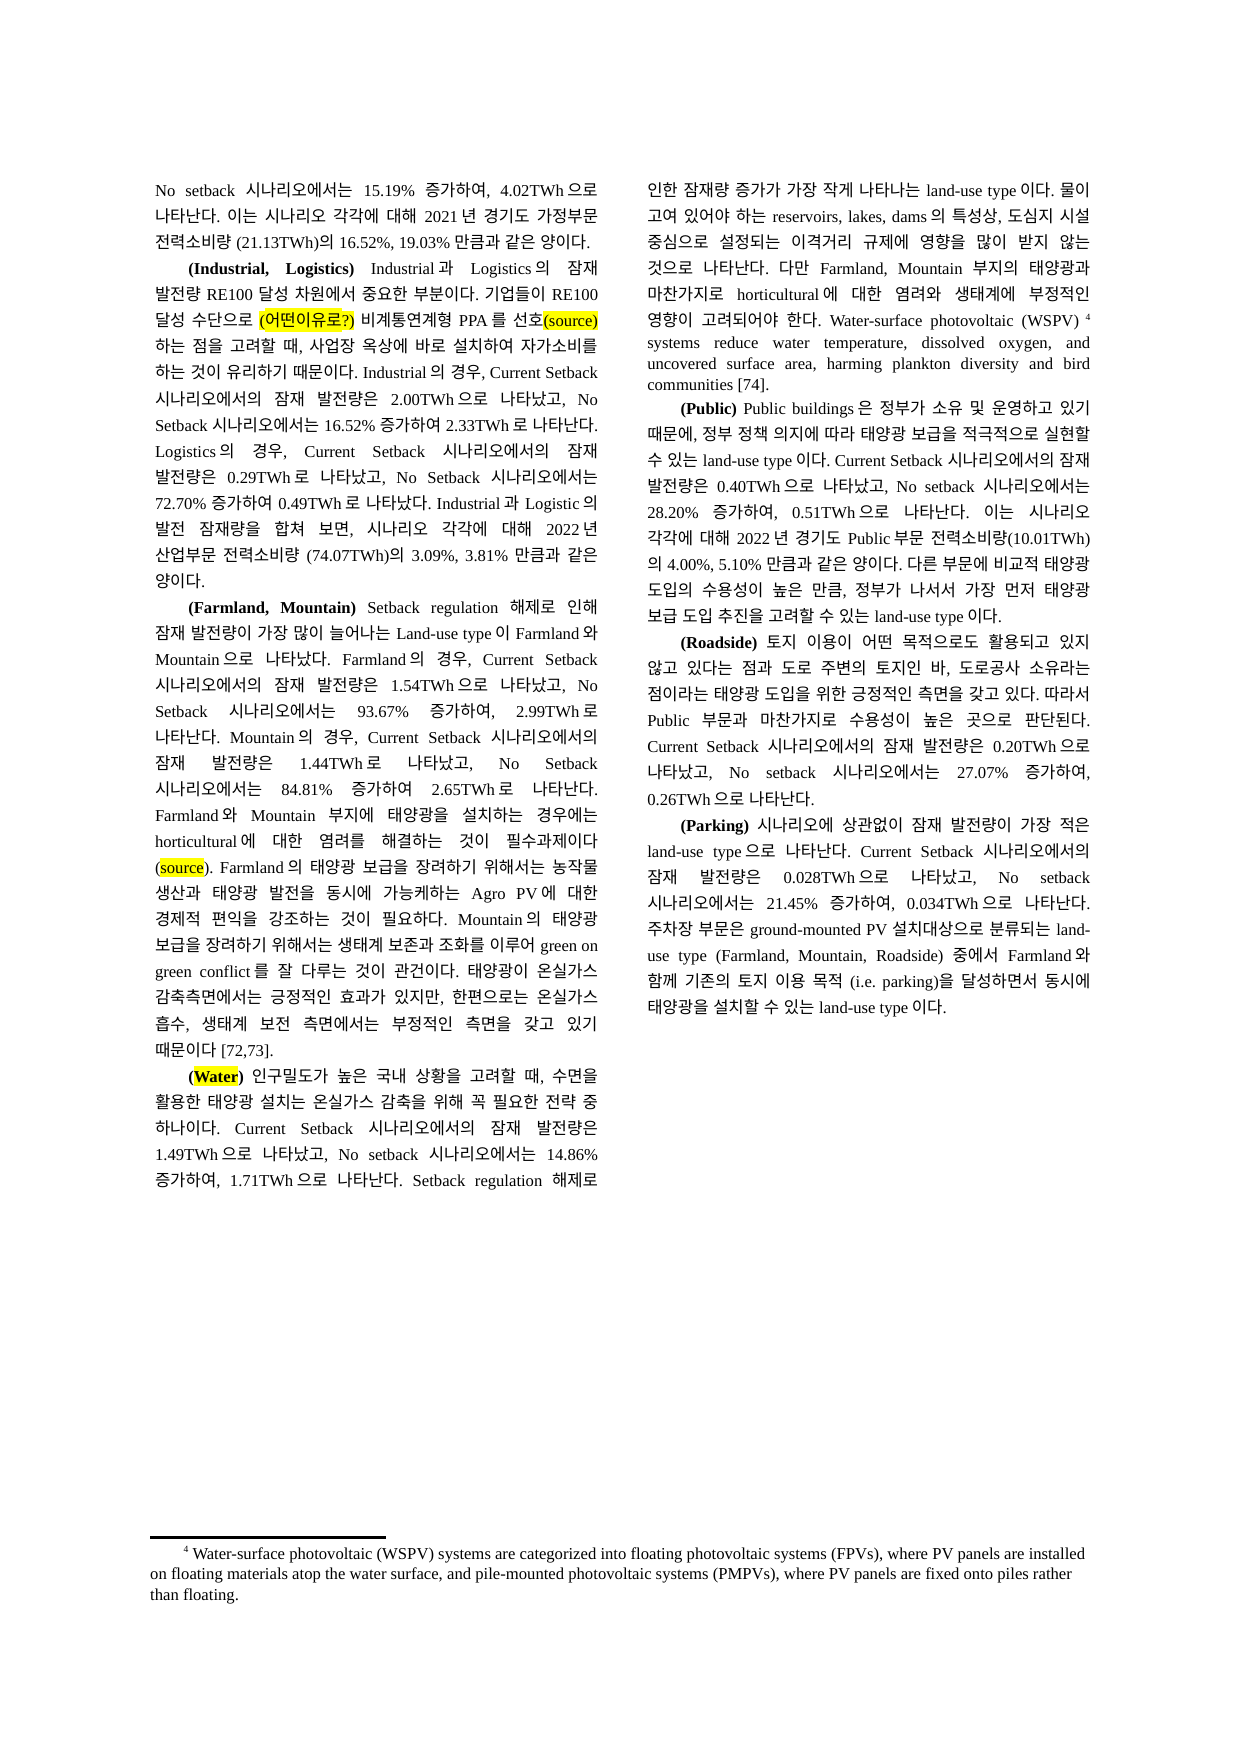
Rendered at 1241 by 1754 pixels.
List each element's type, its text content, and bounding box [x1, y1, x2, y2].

text (Parking) 시나리오에 상관없이 잠재 발전량이 가장 적은 land-use type으로 나타난다. Current Setback 시나리오에서의 잠재 발전량은 0.028TWh으로 나타났고, No setback 시나리오에서는 21.45% 증가하여, 0.034TWh으로 나타난다. 주차장 부문은 ground-mounted PV 설치대상으로 분류되는 land-use type (Farmland, Mountain, Roadside) 중에서 Farmland와 함께 기존의 토지 이용 목적 (i.e. parking)을 달성하면서 동시에 태양광을 설치할 수 있는 land-use type이다. [647, 812, 1090, 1018]
text (Industrial, Logistics) Industrial과 Logistics의 잠재 발전량 RE100 달성 차원에서 중요한 부분이다. 기업들이 RE100 달성 수단으로 (어떤이유로?) 비계통연계형 PPA를 선호(source)하는 점을 고려할 때, 사업장 옥상에 바로 설치하여 자가소비를 하는 것이 유리하기 때문이다. Industrial의 경우, Current Setback 시나리오에서의 잠재 발전량은 2.00TWh으로 나타났고, No Setback 시나리오에서는 16.52% 증가하여 2.33TWh로 나타난다. Logistics의 경우, Current Setback 시나리오에서의 잠재 발전량은 0.29TWh로 나타났고, No Setback 시나리오에서는 72.70% 증가하여 0.49TWh로 나타났다. Industrial과 Logistic의 발전 잠재량을 합쳐 보면, 시나리오 각각에 대해 2022년 산업부문 전력소비량 (74.07TWh)의 3.09%, 3.81% 만큼과 같은 양이다. [155, 255, 598, 592]
text (Farmland, Mountain) Setback regulation 해제로 인해 잠재 발전량이 가장 많이 늘어나는 Land-use type이 Farmland와 Mountain으로 나타났다. Farmland의 경우, Current Setback 시나리오에서의 잠재 발전량은 1.54TWh으로 나타났고, No Setback 시나리오에서는 93.67% 증가하여, 2.99TWh로 나타난다. Mountain의 경우, Current Setback 시나리오에서의 잠재 발전량은 1.44TWh로 나타났고, No Setback 시나리오에서는 84.81% 증가하여 2.65TWh로 나타난다. Farmland와 Mountain 부지에 태양광을 설치하는 경우에는 horticultural에 대한 염려를 해결하는 것이 필수과제이다 (source). Farmland의 태양광 보급을 장려하기 위해서는 농작물 생산과 태양광 발전을 동시에 가능케하는 Agro PV에 대한 경제적 편익을 강조하는 것이 필요하다. Mountain의 태양광 보급을 장려하기 위해서는 생태계 보존과 조화를 이루어 green on green conflict를 잘 다루는 것이 관건이다. 태양광이 온실가스 감축측면에서는 긍정적인 효과가 있지만, 한편으로는 온실가스 흡수, 생태계 보전 측면에서는 부정적인 측면을 갖고 있기 때문이다 . [155, 594, 598, 1061]
text (Water) 인구밀도가 높은 국내 상황을 고려할 때, 수면을 활용한 태양광 설치는 온실가스 감축을 위해 꼭 필요한 전략 중 하나이다. Current Setback 시나리오에서의 잠재 발전량은 1.49TWh으로 나타났고, No setback 시나리오에서는 14.86% 증가하여, 1.71TWh으로 나타난다. Setback regulation 해제로 인한 잠재량 증가가 가장 작게 나타나는 land-use type이다. 물이 고여 있어야 하는 reservoirs, lakes, dams의 특성상, 도심지 시설 중심으로 설정되는 이격거리 규제에 영향을 많이 받지 않는 것으로 나타난다. 다만 Farmland, Mountain 부지의 태양광과 마찬가지로 horticultural에 대한 염려와 생태계에 부정적인 영향이 고려되어야 한다. Water-surface photovoltaic (WSPV) systems reduce water temperature, dissolved oxygen, and uncovered surface area, harming plankton diversity and bird communities . [647, 177, 1090, 393]
text (Water) 인구밀도가 높은 국내 상황을 고려할 때, 수면을 활용한 태양광 설치는 온실가스 감축을 위해 꼭 필요한 전략 중 하나이다. Current Setback 시나리오에서의 잠재 발전량은 1.49TWh으로 나타났고, No setback 시나리오에서는 14.86% 증가하여, 1.71TWh으로 나타난다. Setback regulation 해제로 인한 잠재량 증가가 가장 작게 나타나는 land-use type이다. 물이 고여 있어야 하는 reservoirs, lakes, dams의 특성상, 도심지 시설 중심으로 설정되는 이격거리 규제에 영향을 많이 받지 않는 것으로 나타난다. 다만 Farmland, Mountain 부지의 태양광과 마찬가지로 horticultural에 대한 염려와 생태계에 부정적인 영향이 고려되어야 한다. Water-surface photovoltaic (WSPV) systems reduce water temperature, dissolved oxygen, and uncovered surface area, harming plankton diversity and bird communities . [155, 1063, 598, 1191]
text (Public) Public buildings은 정부가 소유 및 운영하고 있기 때문에, 정부 정책 의지에 따라 태양광 보급을 적극적으로 실현할 수 있는 land-use type이다. Current Setback 시나리오에서의 잠재 발전량은 0.40TWh으로 나타났고, No setback 시나리오에서는 28.20% 증가하여, 0.51TWh으로 나타난다. 이는 시나리오 각각에 대해 2022년 경기도 Public부문 전력소비량(10.01TWh)의 4.00%, 5.10% 만큼과 같은 양이다. 다른 부문에 비교적 태양광 도입의 수용성이 높은 만큼, 정부가 나서서 가장 먼저 태양광 보급 도입 추진을 고려할 수 있는 land-use type이다. [647, 395, 1090, 627]
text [155, 177, 598, 253]
text (Roadside) 토지 이용이 어떤 목적으로도 활용되고 있지 않고 있다는 점과 도로 주변의 토지인 바, 도로공사 소유라는 점이라는 태양광 도입을 위한 긍정적인 측면을 갖고 있다. 따라서 Public 부문과 마찬가지로 수용성이 높은 곳으로 판단된다. Current Setback 시나리오에서의 잠재 발전량은 0.20TWh으로 나타났고, No setback 시나리오에서는 27.07% 증가하여, 0.26TWh으로 나타난다. [647, 629, 1090, 810]
